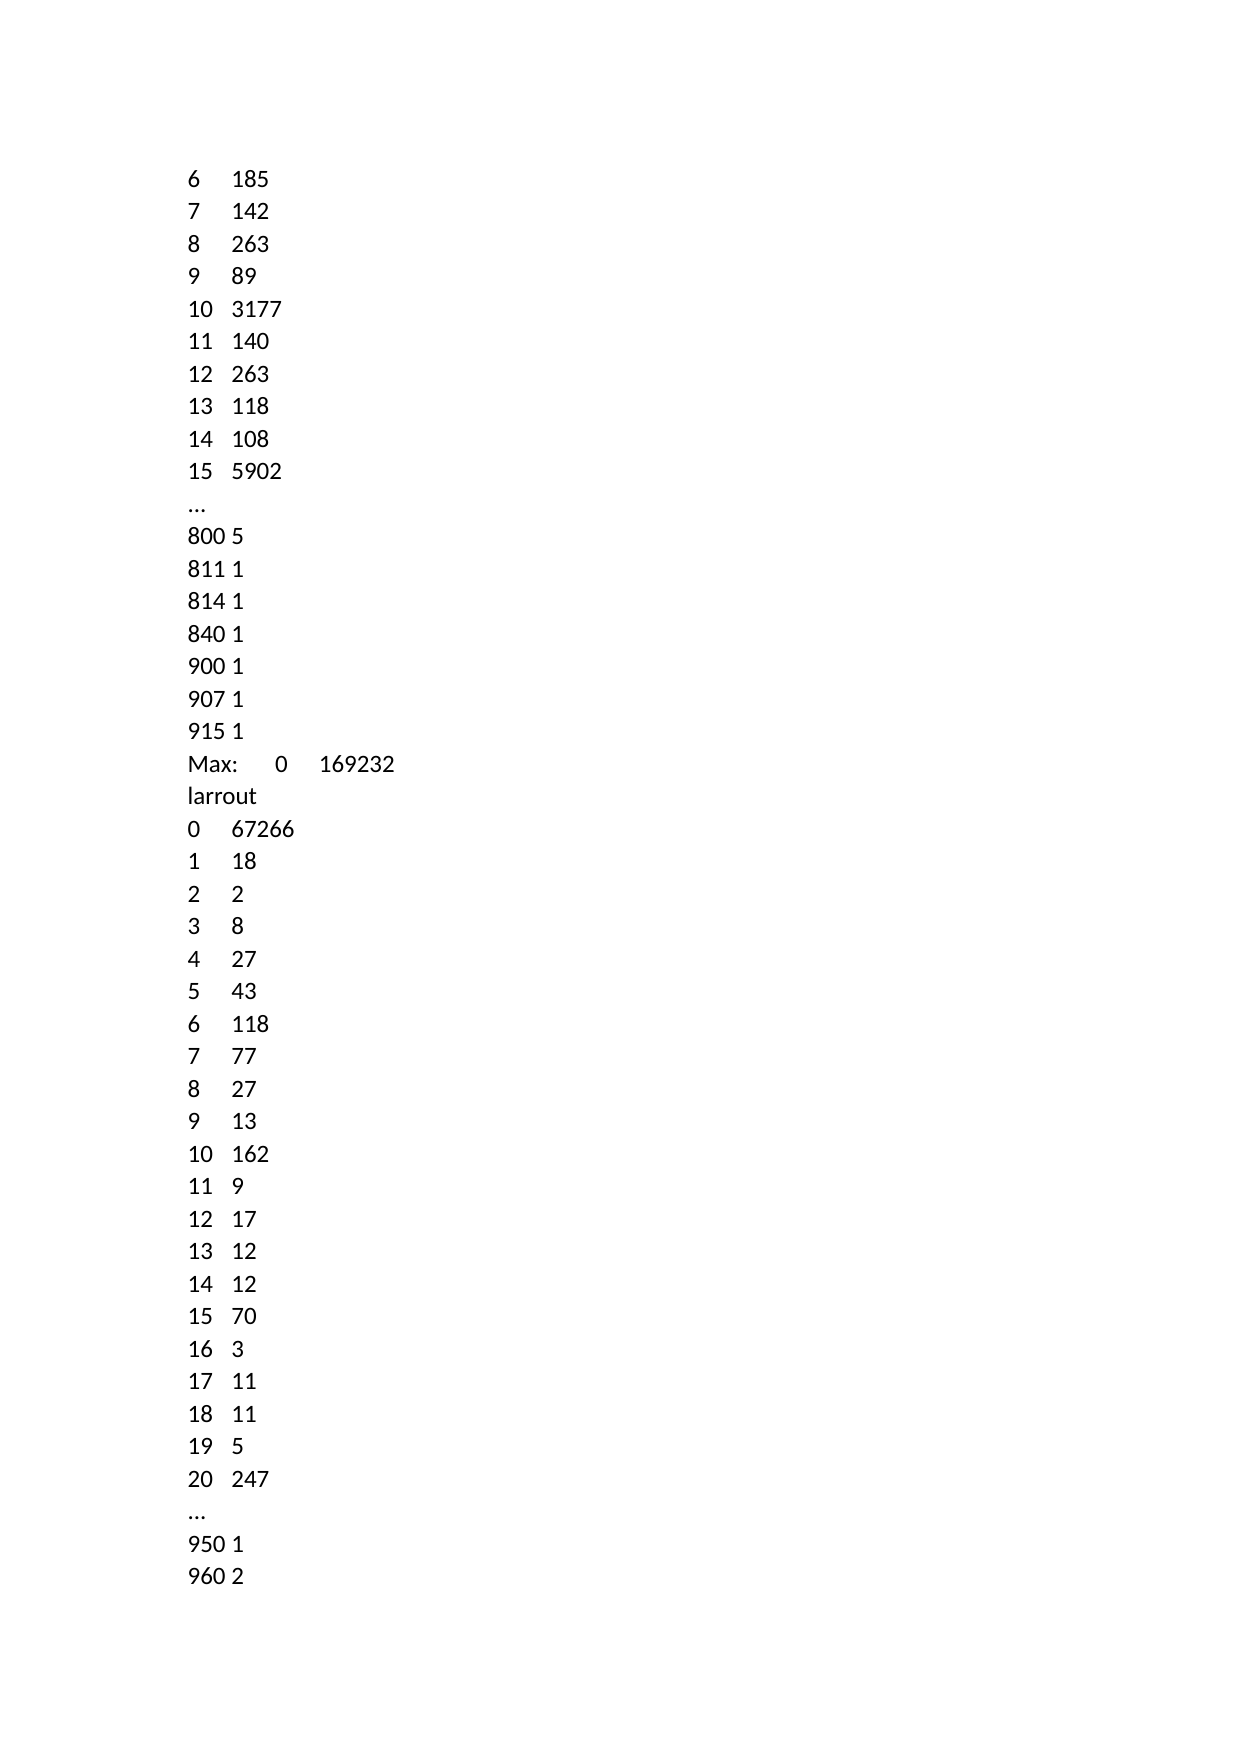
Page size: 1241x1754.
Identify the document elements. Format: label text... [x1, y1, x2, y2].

text 14 12 [187, 1267, 1053, 1299]
text Max: 0 169232 [187, 747, 1053, 779]
text 20 247 [187, 1462, 1053, 1494]
text 11 9 [187, 1169, 1053, 1202]
text 13 118 [187, 389, 1053, 422]
text 7 77 [187, 1039, 1053, 1072]
text 8 263 [187, 227, 1053, 259]
text 6 118 [187, 1007, 1053, 1039]
text 811 1 [187, 552, 1053, 584]
text 950 1 [187, 1527, 1053, 1559]
text 3 8 [187, 909, 1053, 942]
text 960 2 [187, 1559, 1053, 1592]
text 7 142 [187, 194, 1053, 227]
text 11 140 [187, 324, 1053, 357]
text 10 3177 [187, 292, 1053, 324]
text 6 185 [187, 162, 1053, 194]
text 5 43 [187, 974, 1053, 1007]
text 2 2 [187, 877, 1053, 909]
text 10 162 [187, 1137, 1053, 1169]
text 840 1 [187, 617, 1053, 649]
text 12 263 [187, 357, 1053, 389]
text 12 17 [187, 1202, 1053, 1234]
text 1 18 [187, 844, 1053, 877]
text 15 5902 [187, 454, 1053, 487]
text 13 12 [187, 1234, 1053, 1267]
text 4 27 [187, 942, 1053, 974]
text 900 1 [187, 649, 1053, 682]
text 9 13 [187, 1104, 1053, 1137]
text larrout [187, 779, 1053, 812]
text 16 3 [187, 1332, 1053, 1364]
text 17 11 [187, 1364, 1053, 1397]
text ... [187, 487, 1053, 519]
text 814 1 [187, 584, 1053, 617]
text 0 67266 [187, 812, 1053, 844]
text 800 5 [187, 519, 1053, 552]
text ... [187, 1494, 1053, 1527]
text 907 1 [187, 682, 1053, 714]
text 915 1 [187, 714, 1053, 747]
text 9 89 [187, 259, 1053, 292]
text 14 108 [187, 422, 1053, 454]
text 15 70 [187, 1299, 1053, 1332]
text 19 5 [187, 1429, 1053, 1462]
text 8 27 [187, 1072, 1053, 1104]
text 18 11 [187, 1397, 1053, 1429]
